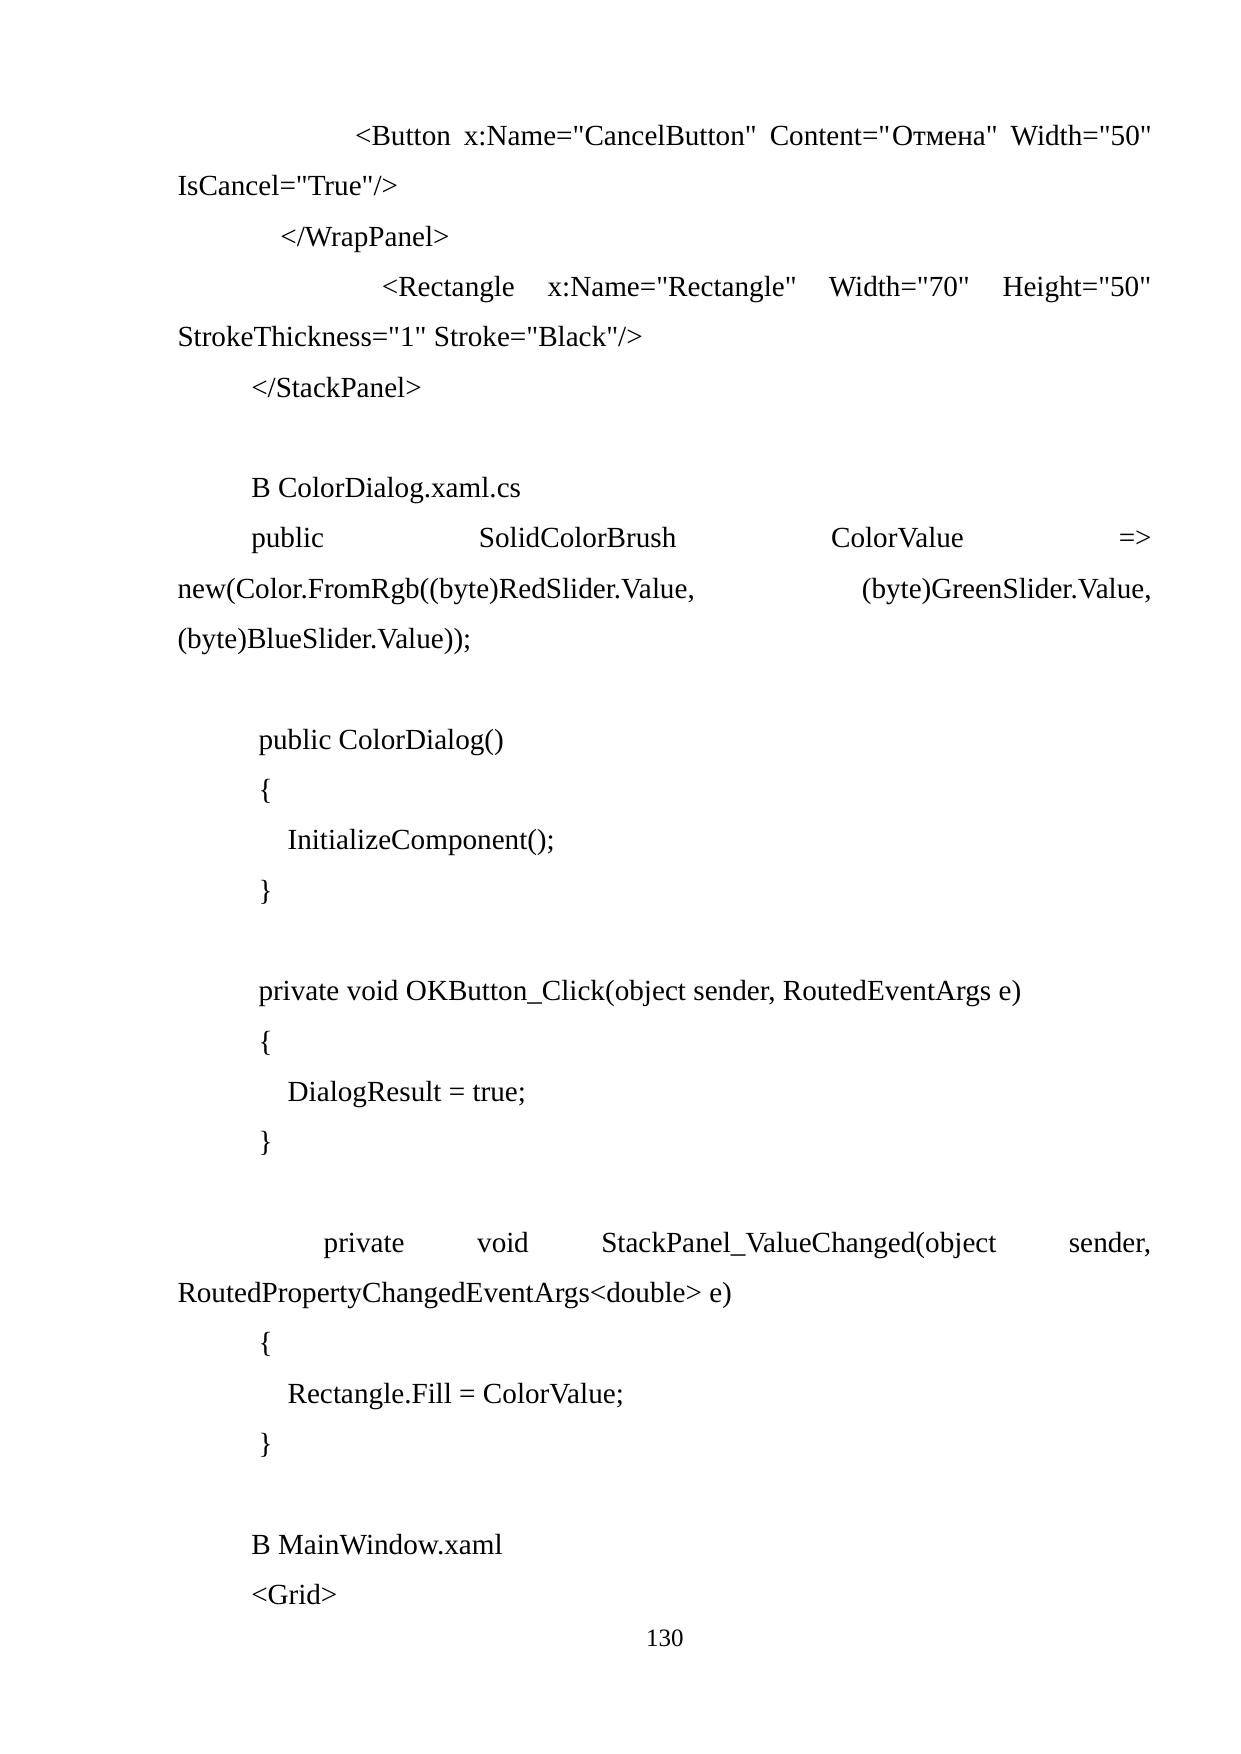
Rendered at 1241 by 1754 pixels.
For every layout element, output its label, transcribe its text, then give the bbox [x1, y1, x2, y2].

text </WrapPanel> [177, 219, 1152, 252]
text { [177, 1326, 1152, 1359]
text В ColorDialog.xaml.cs [177, 470, 1152, 504]
text В MainWindow.xaml [177, 1527, 1152, 1560]
text } [177, 1426, 1152, 1460]
text { [177, 1024, 1152, 1057]
text Rectangle.Fill = ColorValue; [177, 1376, 1152, 1409]
text <Rectangle x:Name="Rectangle" Width="70" Height="50" StrokeThickness="1" Stroke="Black"/> [177, 269, 1152, 353]
text private void OKButton_Click(object sender, RoutedEventArgs e) [177, 973, 1152, 1007]
text } [177, 1124, 1152, 1158]
text public ColorDialog() [177, 722, 1152, 755]
text private void StackPanel_ValueChanged(object sender, RoutedPropertyChangedEventArgs<double> e) [177, 1225, 1152, 1309]
text DialogResult = true; [177, 1074, 1152, 1108]
text { [177, 772, 1152, 806]
text </StackPanel> [177, 370, 1152, 403]
text InitializeComponent(); [177, 822, 1152, 856]
text } [177, 873, 1152, 906]
text <Button x:Name="CancelButton" Content="Отмена" Width="50" IsCancel="True"/> [177, 118, 1152, 202]
text public SolidColorBrush ColorValue => new(Color.FromRgb((byte)RedSlider.Value, (byte)GreenSlider.Value, (byte)BlueSlider.Value)); [177, 521, 1152, 655]
text <Grid> [177, 1577, 1152, 1611]
